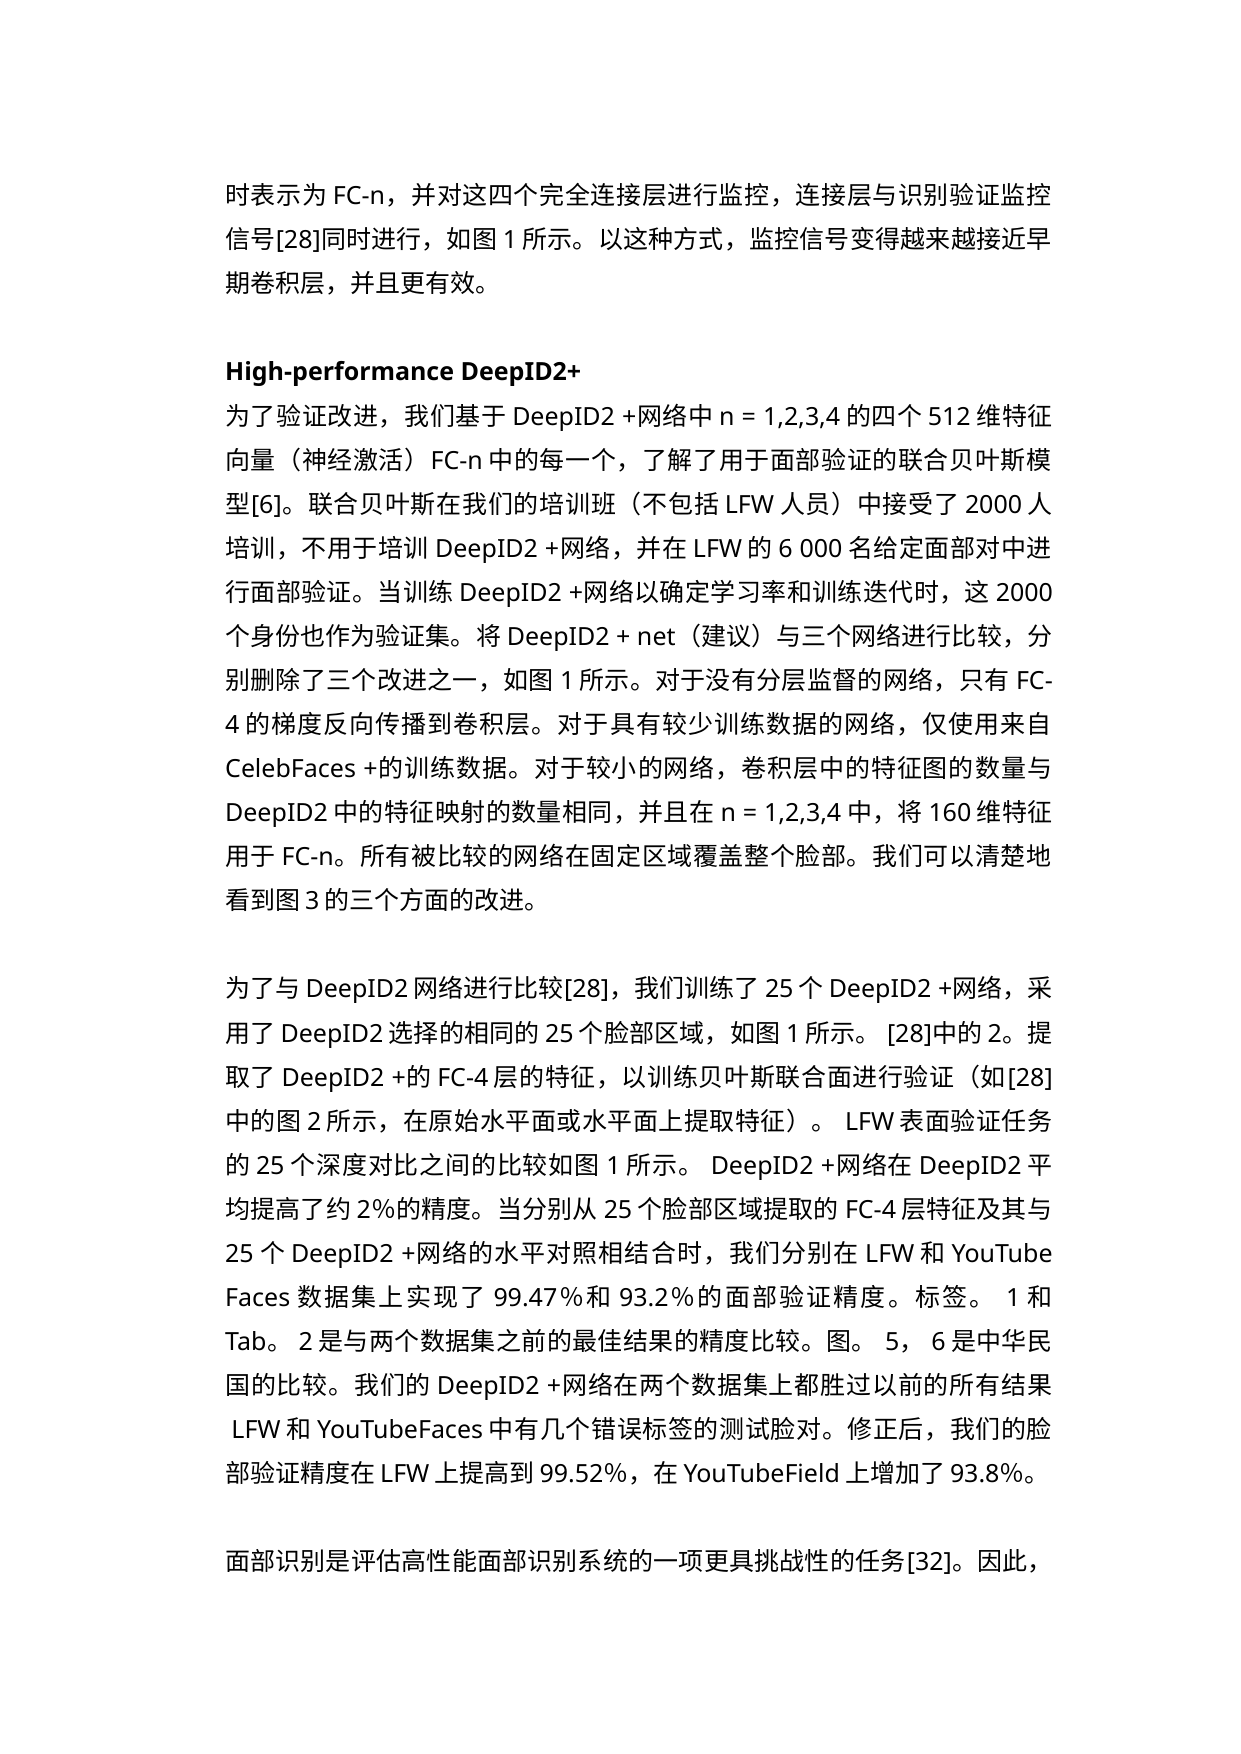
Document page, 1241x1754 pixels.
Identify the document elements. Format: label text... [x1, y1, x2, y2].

text High-performance DeepID2+ [225, 348, 1053, 392]
text 为了与DeepID2网络进行比较[28]，我们训练了25个DeepID2 +网络，采用了DeepID2选择的相同的25个脸部区域，如图1所示。 [28]中的2。提取了DeepID2 +的FC-4层的特征，以训练贝叶斯联合面进行验证（如[28]中的图2所示，在原始水平面或水平面上提取特征）。 LFW表面验证任务的25个深度对比之间的比较如图1所示。 DeepID2 +网络在DeepID2平均提高了约2％的精度。当分别从25个脸部区域提取的FC-4层特征及其与25个DeepID2 +网络的水平对照相结合时，我们分别在LFW和YouTube Faces数据集上实现了99.47％和93.2％的面部验证精度。标签。 1和Tab。 2是与两个数据集之前的最佳结果的精度比较。图。 5， 6是中华民国的比较。我们的DeepID2 +网络在两个数据集上都胜过以前的所有结果。 LFW和YouTubeFaces中有几个错误标签的测试脸对。修正后，我们的脸部验证精度在LFW上提高到99.52％，在YouTubeField上增加了93.8％。 [225, 965, 1053, 1494]
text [225, 172, 1053, 304]
text 为了验证改进，我们基于DeepID2 +网络中n = 1,2,3,4的四个512维特征向量（神经激活）FC-n中的每一个，了解了用于面部验证的联合贝叶斯模型[6]。联合贝叶斯在我们的培训班（不包括LFW人员）中接受了2000人培训，不用于培训DeepID2 +网络，并在LFW的6 000名给定面部对中进行面部验证。当训练DeepID2 +网络以确定学习率和训练迭代时，这2000个身份也作为验证集。将DeepID2 + net（建议）与三个网络进行比较，分别删除了三个改进之一，如图1所示。对于没有分层监督的网络，只有FC-4的梯度反向传播到卷积层。对于具有较少训练数据的网络，仅使用来自CelebFaces +的训练数据。对于较小的网络，卷积层中的特征图的数量与DeepID2中的特征映射的数量相同，并且在n = 1,2,3,4中，将160维特征用于FC-n。所有被比较的网络在固定区域覆盖整个脸部。我们可以清楚地看到图3的三个方面的改进。 [225, 392, 1053, 921]
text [225, 1538, 1053, 1582]
